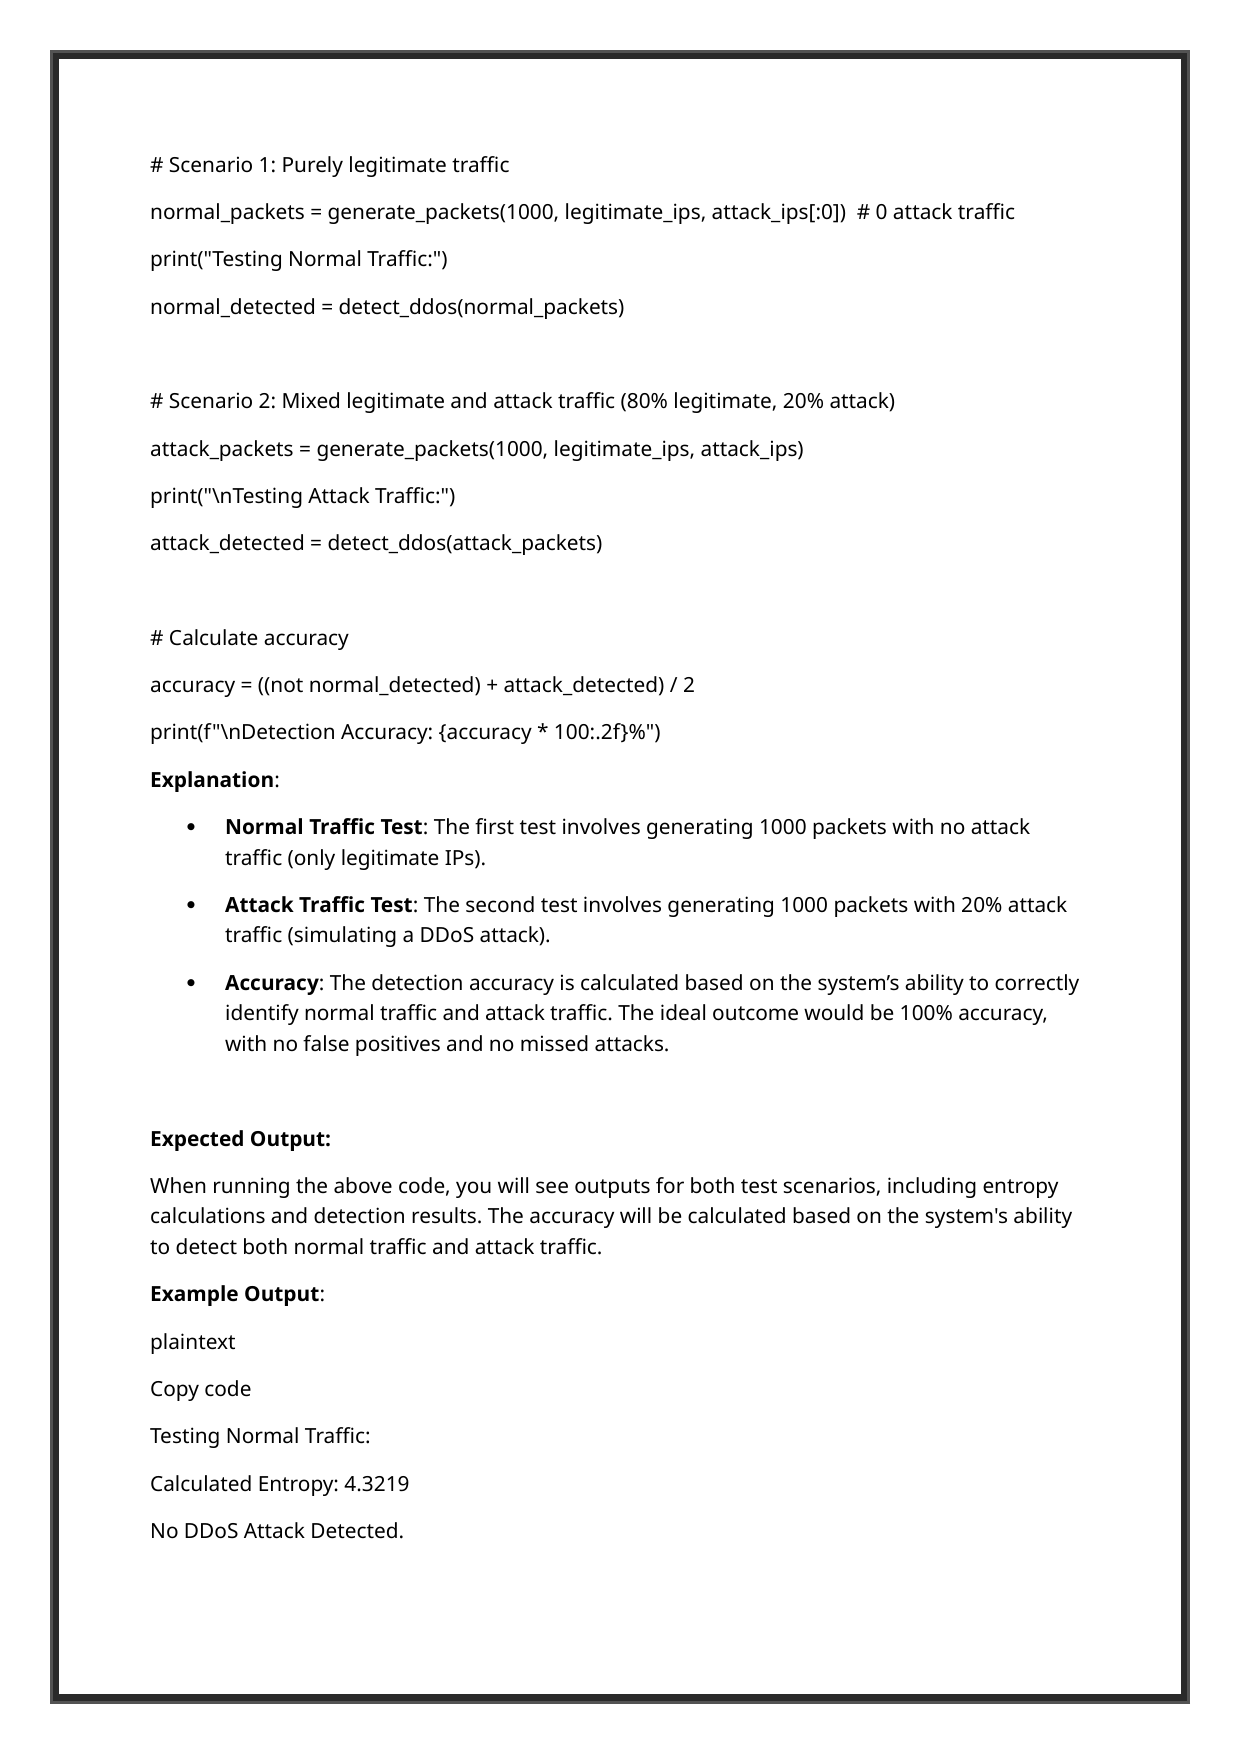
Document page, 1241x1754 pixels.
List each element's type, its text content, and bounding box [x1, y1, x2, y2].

text # Scenario 2: Mixed legitimate and attack traffic (80% legitimate, 20% attack) [150, 386, 1090, 415]
text Testing Normal Traffic: [150, 1421, 1090, 1450]
text accuracy = ((not normal_detected) + attack_detected) / 2 [150, 670, 1090, 699]
text When running the above code, you will see outputs for both test scenarios, including entropy calculations and detection results. The accuracy will be calculated based on the system's ability to detect both normal traffic and attack traffic. [150, 1171, 1090, 1261]
text attack_detected = detect_ddos(attack_packets) [150, 528, 1090, 557]
text attack_packets = generate_packets(1000, legitimate_ips, attack_ips) [150, 434, 1090, 462]
text print(f"\nDetection Accuracy: {accuracy * 100:.2f}%") [150, 717, 1090, 746]
text # Scenario 1: Purely legitimate traffic [150, 150, 1090, 178]
text print("Testing Normal Traffic:") [150, 244, 1090, 273]
text print("\nTesting Attack Traffic:") [150, 481, 1090, 509]
text normal_packets = generate_packets(1000, legitimate_ips, attack_ips[:0]) # 0 attack traffic [150, 197, 1090, 226]
text Example Output: [150, 1279, 1090, 1308]
text No DDoS Attack Detected. [150, 1516, 1090, 1544]
text plaintext [150, 1327, 1090, 1355]
text # Calculate accuracy [150, 623, 1090, 651]
list Accuracy: The detection accuracy is calculated based on the system’s ability to correctly identify normal traffic and attack traffic. The ideal outcome would be 100% accuracy, with no false positives and no missed attacks. [187, 968, 1090, 1058]
text Calculated Entropy: 4.3219 [150, 1469, 1090, 1497]
text normal_detected = detect_ddos(normal_packets) [150, 292, 1090, 320]
list Attack Traffic Test: The second test involves generating 1000 packets with 20% attack traffic (simulating a DDoS attack). [187, 890, 1090, 949]
text Copy code [150, 1374, 1090, 1403]
list Normal Traffic Test: The first test involves generating 1000 packets with no attack traffic (only legitimate IPs). [187, 812, 1090, 871]
text Expected Output: [150, 1124, 1090, 1152]
text Explanation: [150, 765, 1090, 793]
